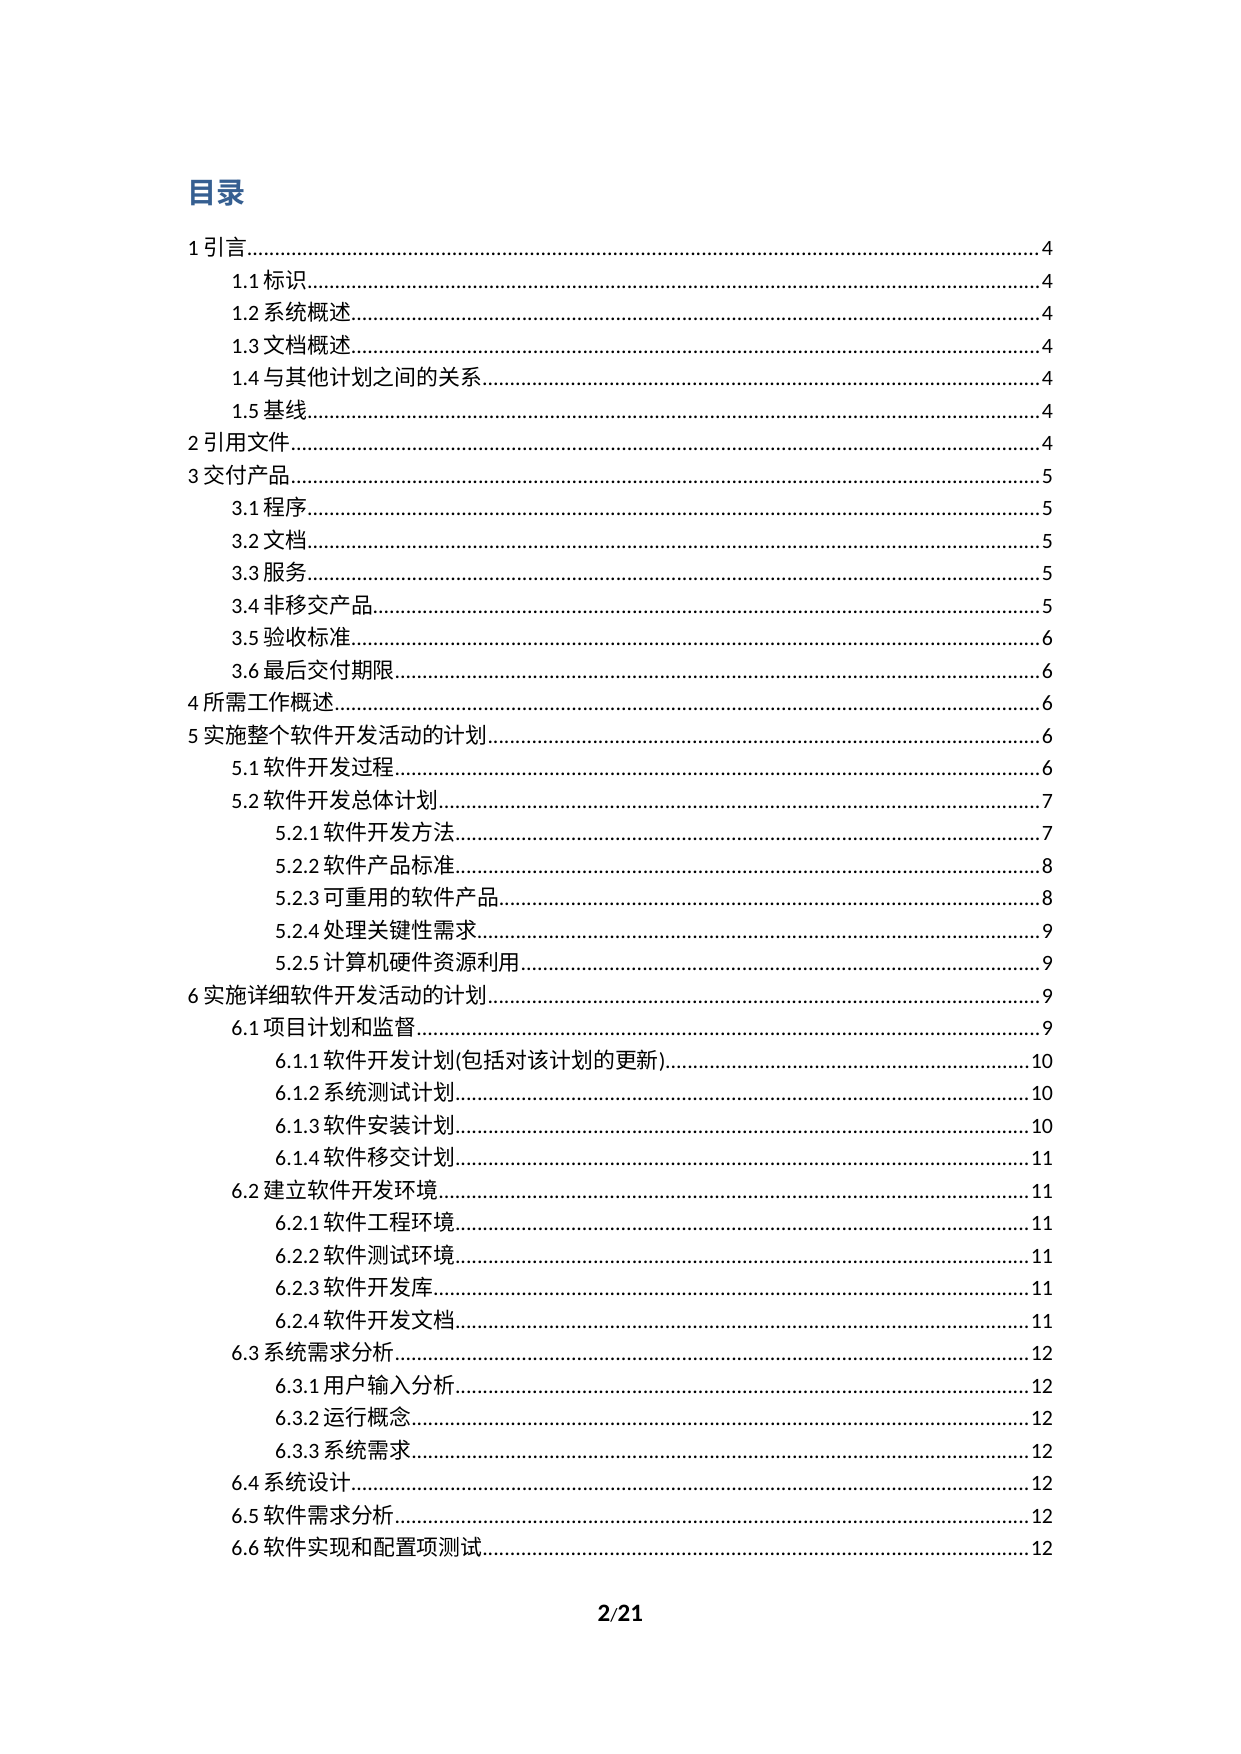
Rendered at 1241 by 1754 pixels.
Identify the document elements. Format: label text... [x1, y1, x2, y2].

text 6.2建立软件开发环境 11 [231, 1172, 1053, 1205]
text 6.3.2运行概念 12 [275, 1400, 1053, 1432]
text 3交付产品 5 [187, 457, 1053, 490]
text 6.1.4软件移交计划 11 [275, 1140, 1053, 1172]
text 6.5软件需求分析 12 [231, 1497, 1053, 1530]
text 5.2.2软件产品标准 8 [275, 847, 1053, 880]
text 3.3服务 5 [231, 555, 1053, 587]
text 6.2.2软件测试环境 11 [275, 1237, 1053, 1270]
text 6.3系统需求分析 12 [231, 1335, 1053, 1367]
text 1引言 4 [187, 230, 1053, 262]
text 3.6最后交付期限 6 [231, 652, 1053, 685]
text 目录 [187, 158, 1053, 223]
text 5.2.4处理关键性需求 9 [275, 912, 1053, 945]
text 3.1程序 5 [231, 490, 1053, 522]
text 6.2.3软件开发库 11 [275, 1270, 1053, 1302]
text 6.6软件实现和配置项测试 12 [231, 1530, 1053, 1562]
text 4所需工作概述 6 [187, 685, 1053, 717]
text 1.5基线 4 [231, 392, 1053, 425]
text 3.4非移交产品 5 [231, 587, 1053, 620]
text 2引用文件 4 [187, 425, 1053, 457]
text 1.1标识 4 [231, 262, 1053, 295]
text 5.2软件开发总体计划 7 [231, 782, 1053, 815]
text 5.2.1软件开发方法 7 [275, 815, 1053, 847]
text 1.3文档概述 4 [231, 327, 1053, 360]
text 6.3.1用户输入分析 12 [275, 1367, 1053, 1400]
text 6.1.1软件开发计划(包括对该计划的更新) 10 [275, 1042, 1053, 1075]
text 5.2.5计算机硬件资源利用 9 [275, 945, 1053, 977]
text 5.1软件开发过程 6 [231, 750, 1053, 782]
text 3.2文档 5 [231, 522, 1053, 555]
text 5实施整个软件开发活动的计划 6 [187, 717, 1053, 750]
text 6.2.1软件工程环境 11 [275, 1205, 1053, 1237]
text 6.3.3系统需求 12 [275, 1432, 1053, 1465]
text 6.2.4软件开发文档 11 [275, 1302, 1053, 1335]
text 1.4与其他计划之间的关系 4 [231, 360, 1053, 392]
text 5.2.3可重用的软件产品 8 [275, 880, 1053, 912]
text 6.1项目计划和监督 9 [231, 1010, 1053, 1042]
text 3.5验收标准 6 [231, 620, 1053, 652]
text 6.4系统设计 12 [231, 1465, 1053, 1497]
text 1.2系统概述 4 [231, 295, 1053, 327]
text 6实施详细软件开发活动的计划 9 [187, 977, 1053, 1010]
text 6.1.3软件安装计划 10 [275, 1107, 1053, 1140]
text 6.1.2系统测试计划 10 [275, 1075, 1053, 1107]
